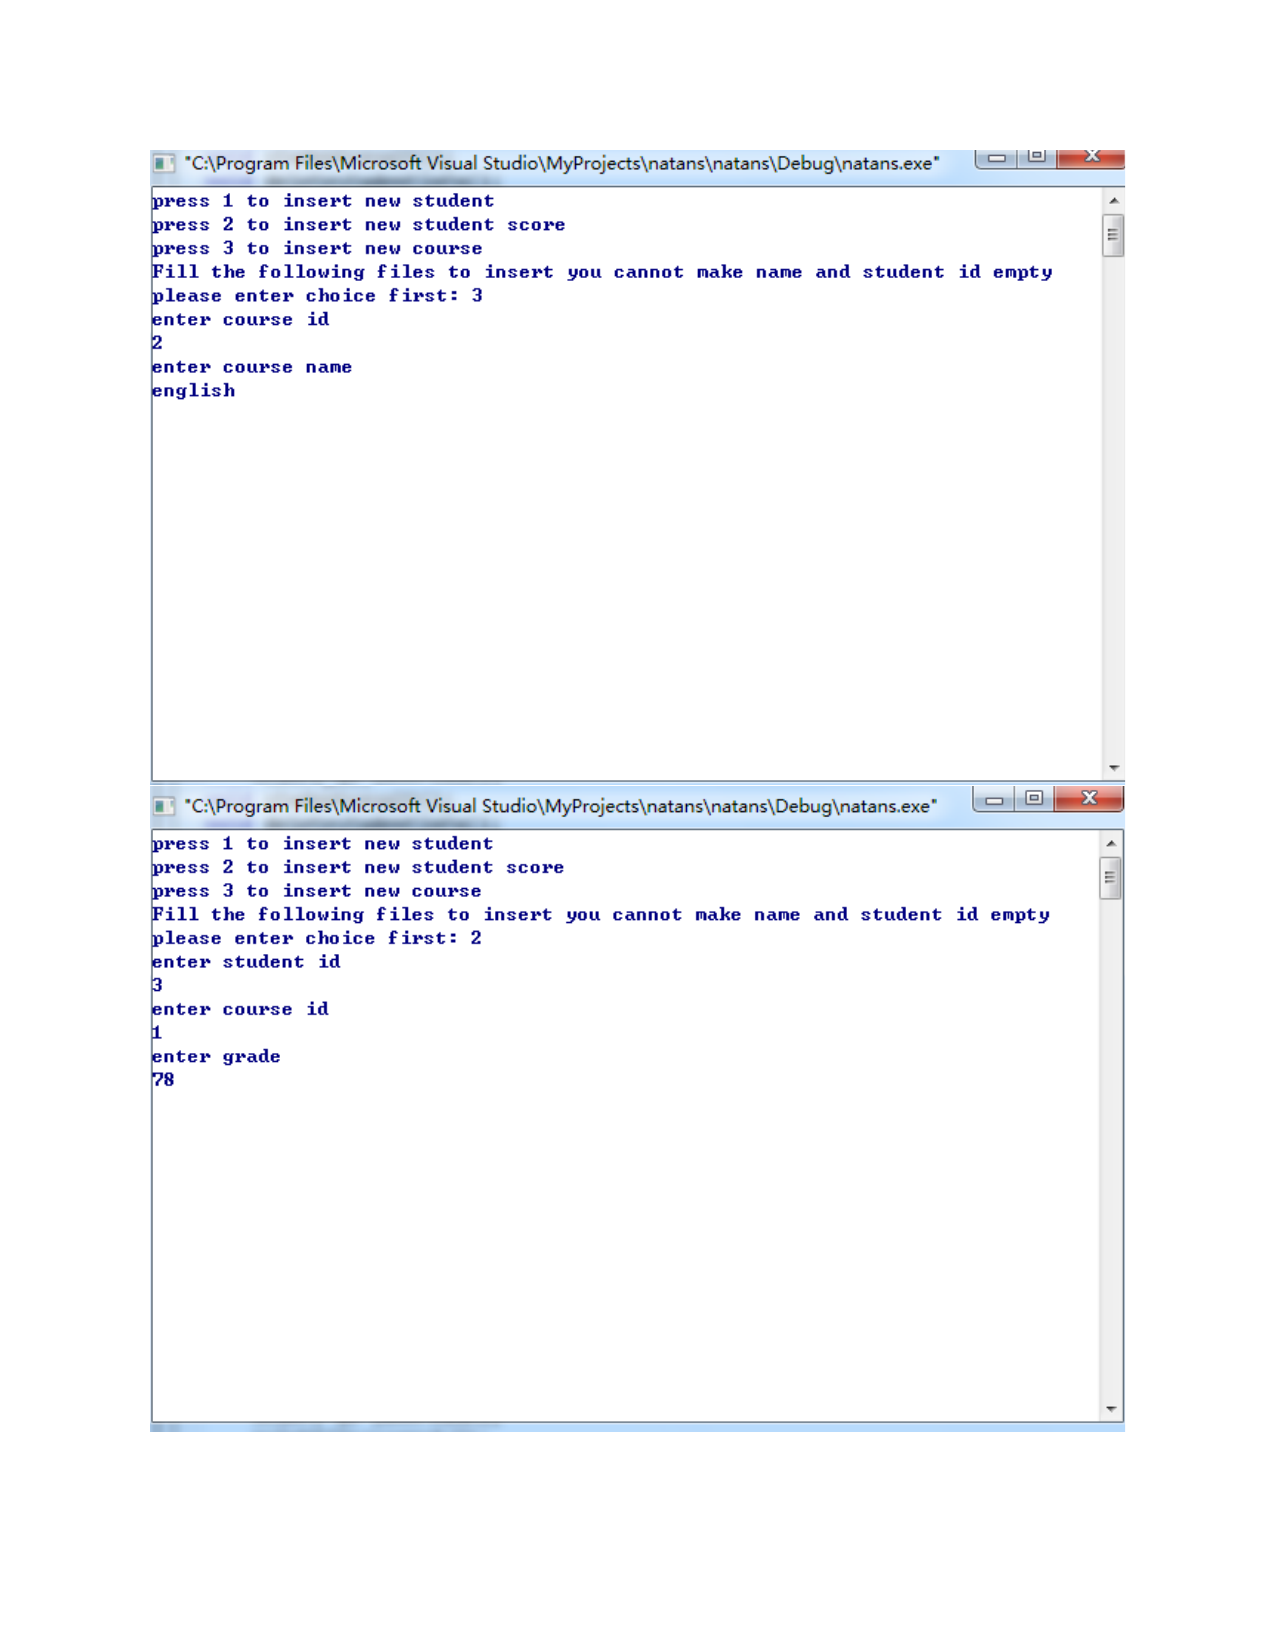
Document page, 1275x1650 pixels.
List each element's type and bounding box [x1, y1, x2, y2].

picture [150, 150, 1125, 785]
picture [150, 786, 1125, 1432]
